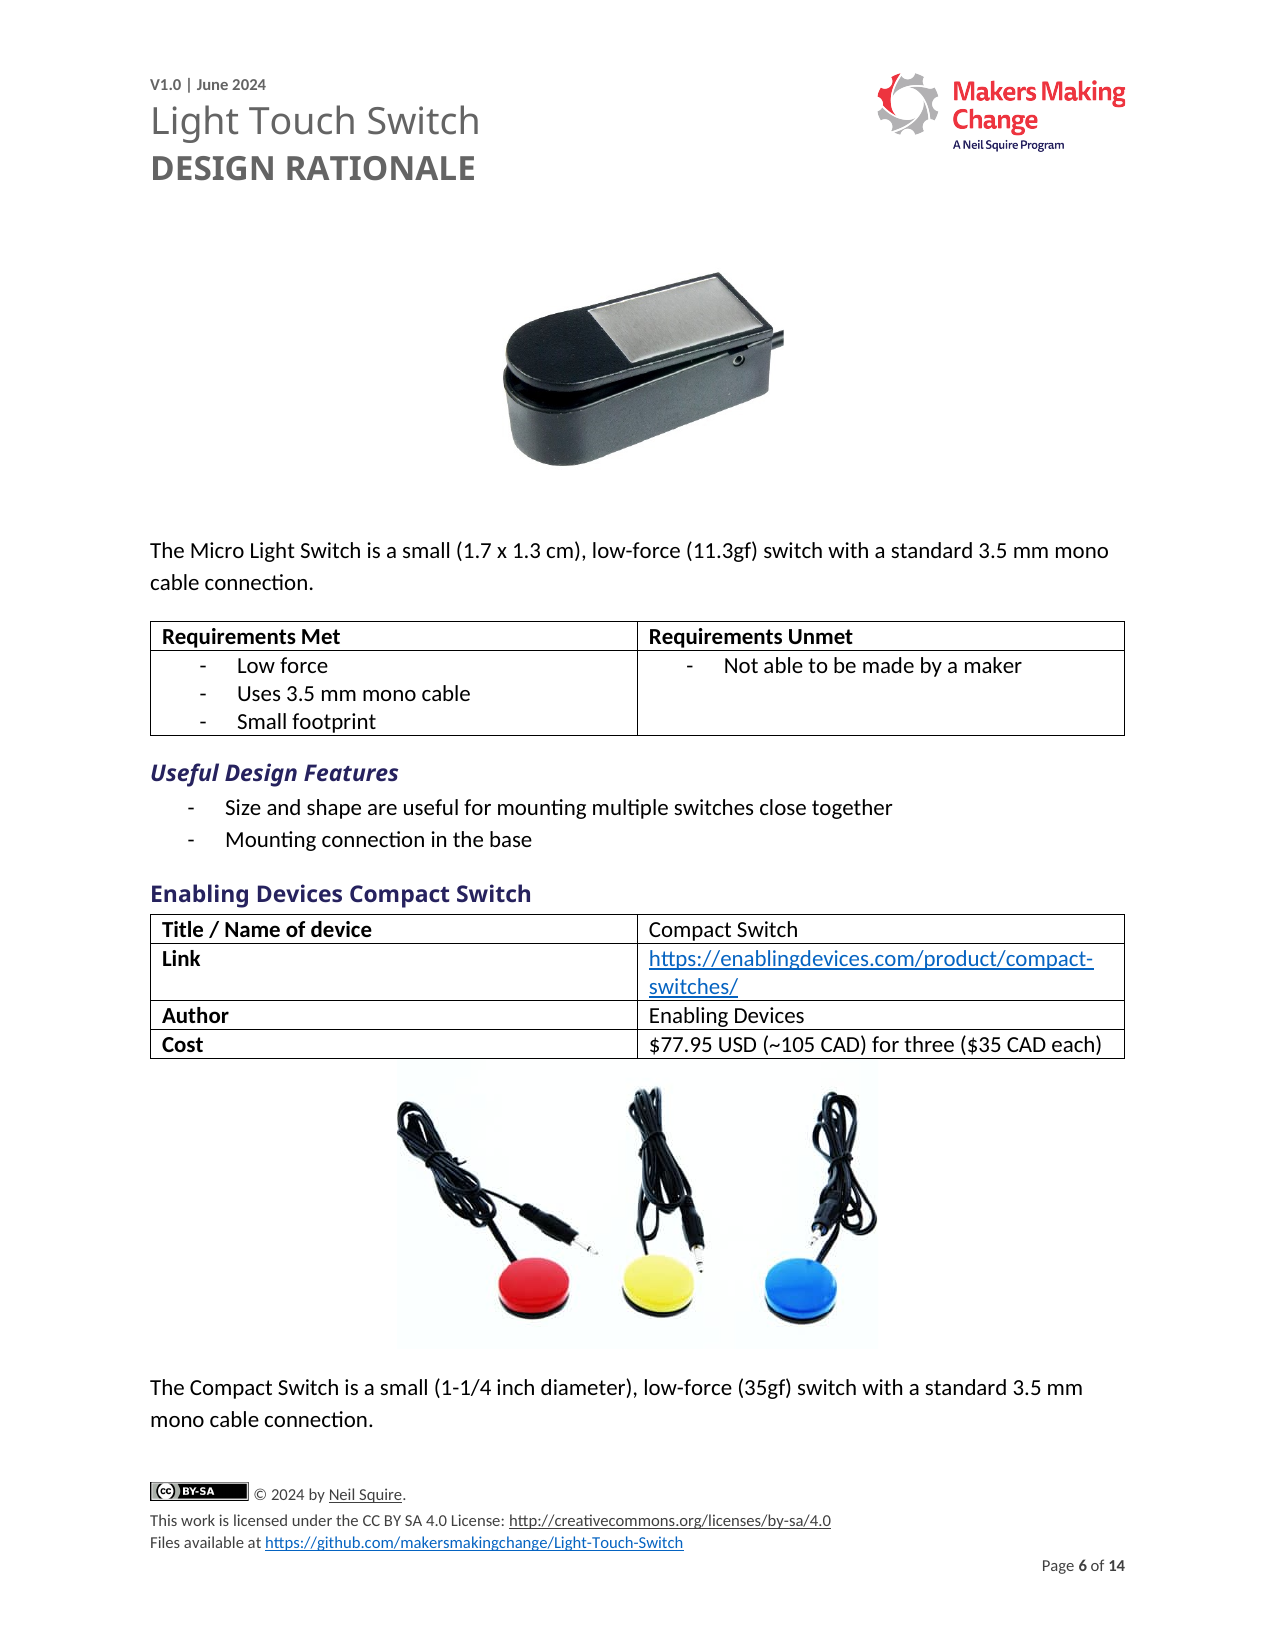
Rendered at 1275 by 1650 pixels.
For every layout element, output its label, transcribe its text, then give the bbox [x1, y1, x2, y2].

picture [150, 1482, 249, 1501]
table_cell Enabling Devices [638, 1001, 1124, 1029]
picture [877, 73, 1125, 152]
picture [397, 1059, 879, 1349]
picture [491, 218, 784, 511]
table_header Requirements Unmet [638, 622, 1124, 650]
table_cell $77.95 USD (~105 CAD) for three ($35 CAD each) [638, 1030, 1124, 1058]
text The Micro Light Switch is a small (1.7 x 1.3 cm), low-force (11.3gf) switch with a standard 3.5 mm mono cable connection. [150, 536, 1125, 596]
list Size and shape are useful for mounting multiple switches close together [187, 793, 1125, 821]
table_cell Not able to be made by a maker [638, 651, 1124, 735]
table_cell Cost [151, 1030, 637, 1058]
subtitle Enabling Devices Compact Switch [150, 878, 1125, 909]
table_header Requirements Met [151, 622, 637, 650]
table_header Compact Switch [638, 915, 1124, 943]
list Mounting connection in the base [187, 825, 1125, 853]
text The Compact Switch is a small (1-1/4 inch diameter), low-force (35gf) switch with a standard 3.5 mm mono cable connection. [150, 1373, 1125, 1434]
table_cell https://enablingdevices.com/product/compact-switches/ [638, 944, 1124, 1000]
table_cell Author [151, 1001, 637, 1029]
table_cell Link [151, 944, 637, 1000]
subtitle Useful Design Features [150, 757, 1125, 788]
table_cell Low force Uses 3.5 mm mono cable Small footprint [151, 651, 637, 735]
table_header Title / Name of device [151, 915, 637, 943]
